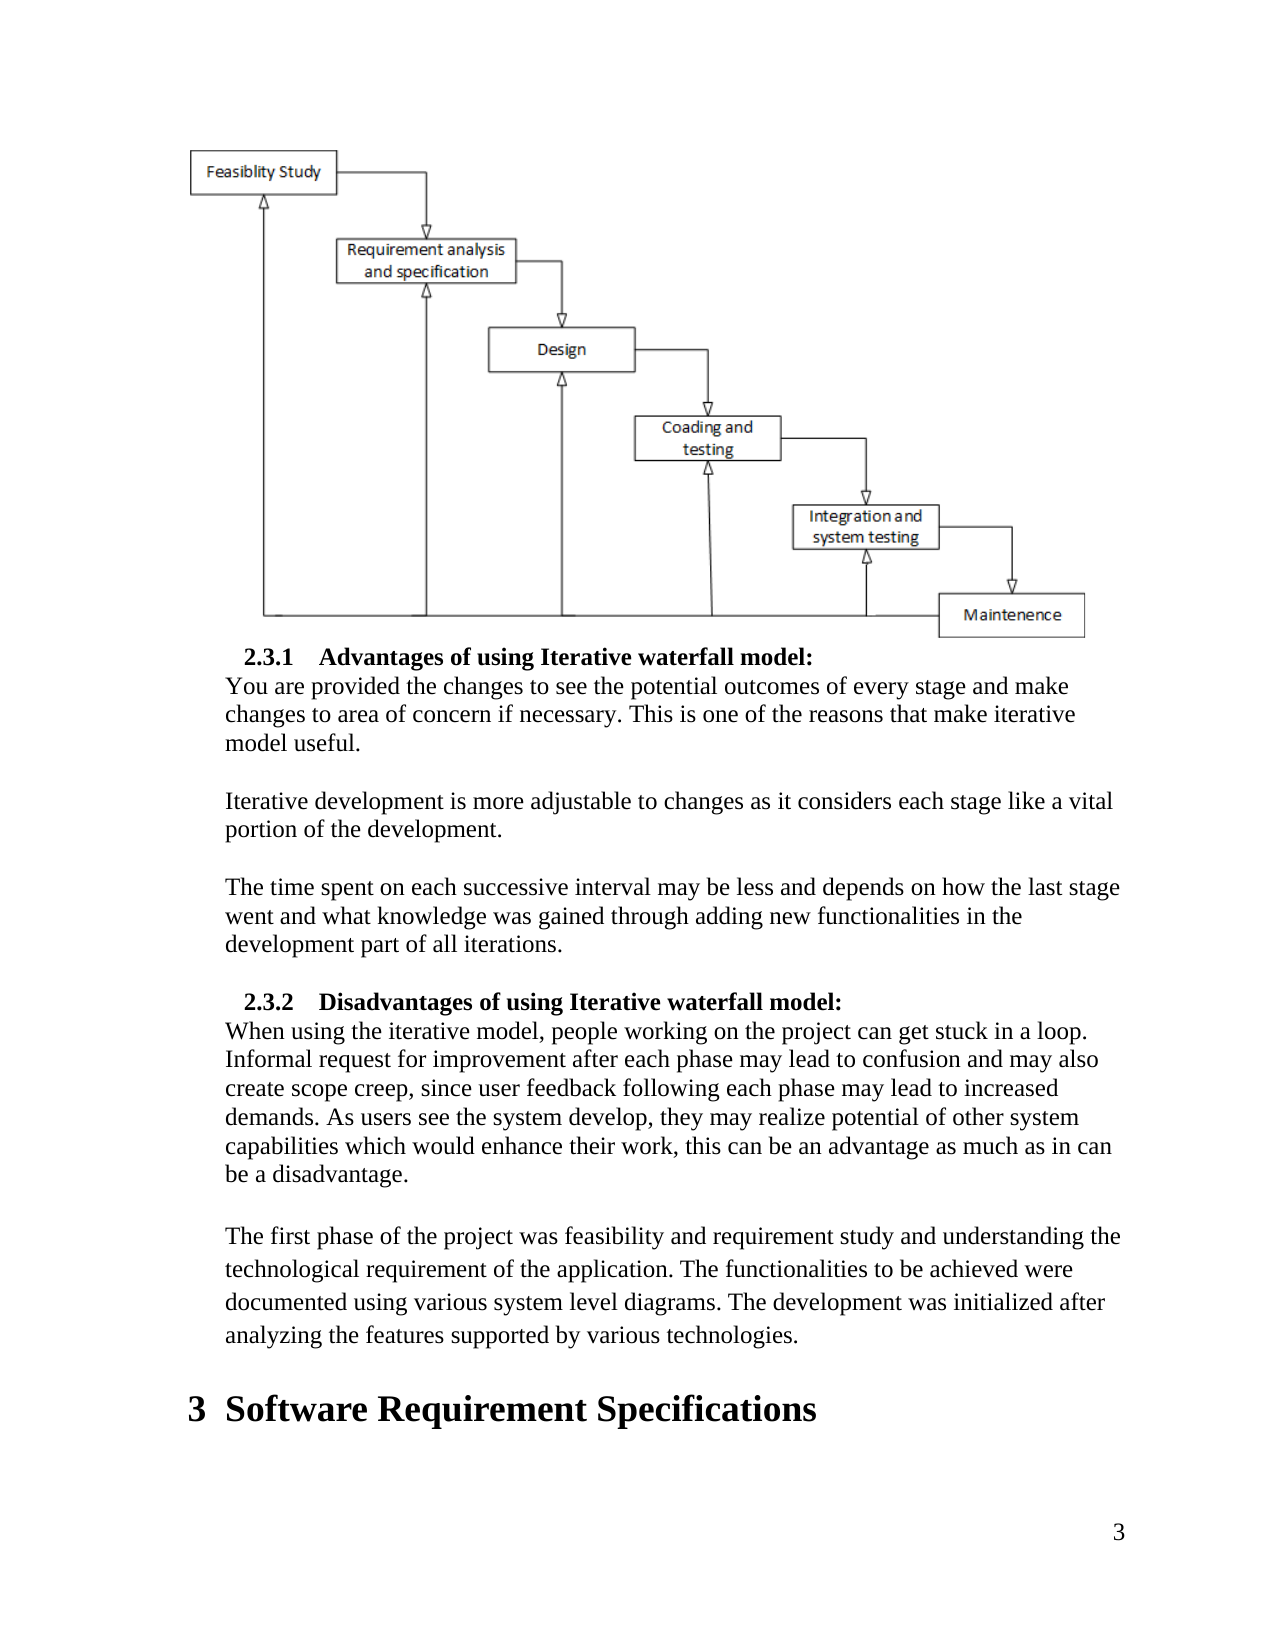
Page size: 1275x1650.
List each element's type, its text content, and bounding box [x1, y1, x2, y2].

list Advantages of using Iterative waterfall model: [244, 642, 1125, 671]
list Software Requirement Specifications [187, 1386, 1125, 1429]
text Iterative development is more adjustable to changes as it considers each stage like a vital portion of the development. [225, 786, 1125, 843]
text You are provided the changes to see the potential outcomes of every stage and make changes to area of concern if necessary. This is one of the reasons that make iterative model useful. [225, 671, 1125, 757]
text When using the iterative model, people working on the project can get stuck in a loop. Informal request for improvement after each phase may lead to confusion and may also create scope creep, since user feedback following each phase may lead to increased demands. As users see the system develop, they may realize potential of other system capabilities which would enhance their work, this can be an advantage as much as in can be a disadvantage. [225, 1016, 1125, 1188]
text The first phase of the project was feasibility and requirement study and understanding the technological requirement of the application. The functionalities to be achieved were documented using various system level diagrams. The development was initialized after analyzing the features supported by various technologies. [225, 1221, 1125, 1349]
list Disadvantages of using Iterative waterfall model: [244, 987, 1125, 1016]
text The time spent on each successive interval may be less and depends on how the last stage went and what knowledge was gained through adding new functionalities in the development part of all iterations. [225, 872, 1125, 958]
